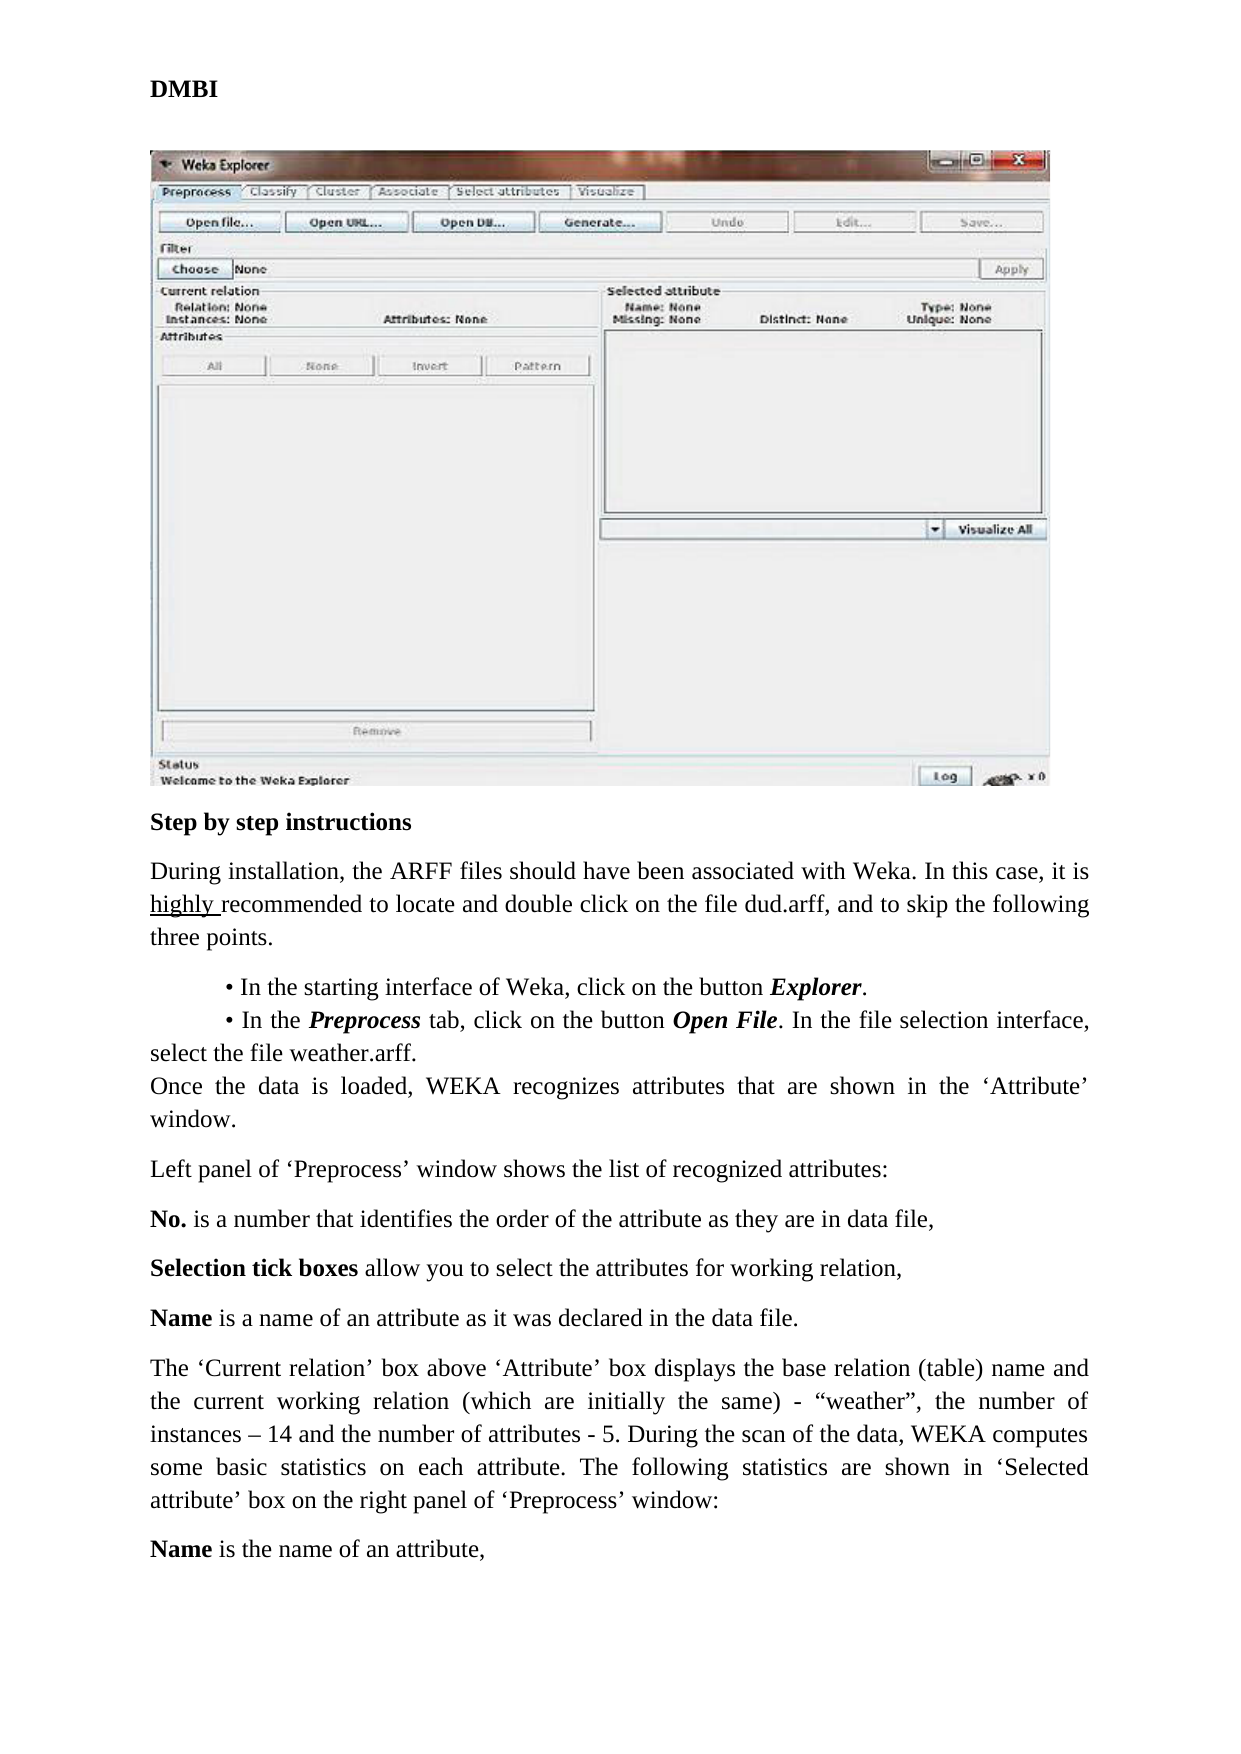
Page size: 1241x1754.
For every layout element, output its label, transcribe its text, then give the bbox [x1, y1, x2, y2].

text Step by step instructions [150, 807, 1090, 836]
text Selection tick boxes allow you to select the attributes for working relation, [150, 1253, 1090, 1282]
text No. is a number that identifies the order of the attribute as they are in data file, [150, 1204, 1090, 1232]
text During installation, the ARFF files should have been associated with Weka. In this case, it is highly recommended to locate and double click on the file dud.arff, and to skip the following three points. [150, 856, 1090, 951]
text Name is a name of an attribute as it was declared in the data file. [150, 1303, 1090, 1332]
text The ‘Current relation’ box above ‘Attribute’ box displays the base relation (table) name and the current working relation (which are initially the same) - “weather”, the number of instances – 14 and the number of attributes - 5. During the scan of the data, WEKA computes some basic statistics on each attribute. The following statistics are shown in ‘Selected attribute’ box on the right panel of ‘Preprocess’ window: [150, 1353, 1090, 1513]
list • In the starting interface of Weka, click on the button Explorer. [150, 972, 1090, 1001]
text Once the data is loaded, WEKA recognizes attributes that are shown in the ‘Attribute’ window. [150, 1071, 1090, 1133]
text Left panel of ‘Preprocess’ window shows the list of recognized attributes: [150, 1154, 1090, 1183]
list • In the Preprocess tab, click on the button Open File. In the file selection interface, select the file weather.arff. [150, 1005, 1090, 1067]
text Name is the name of an attribute, [150, 1534, 1090, 1563]
